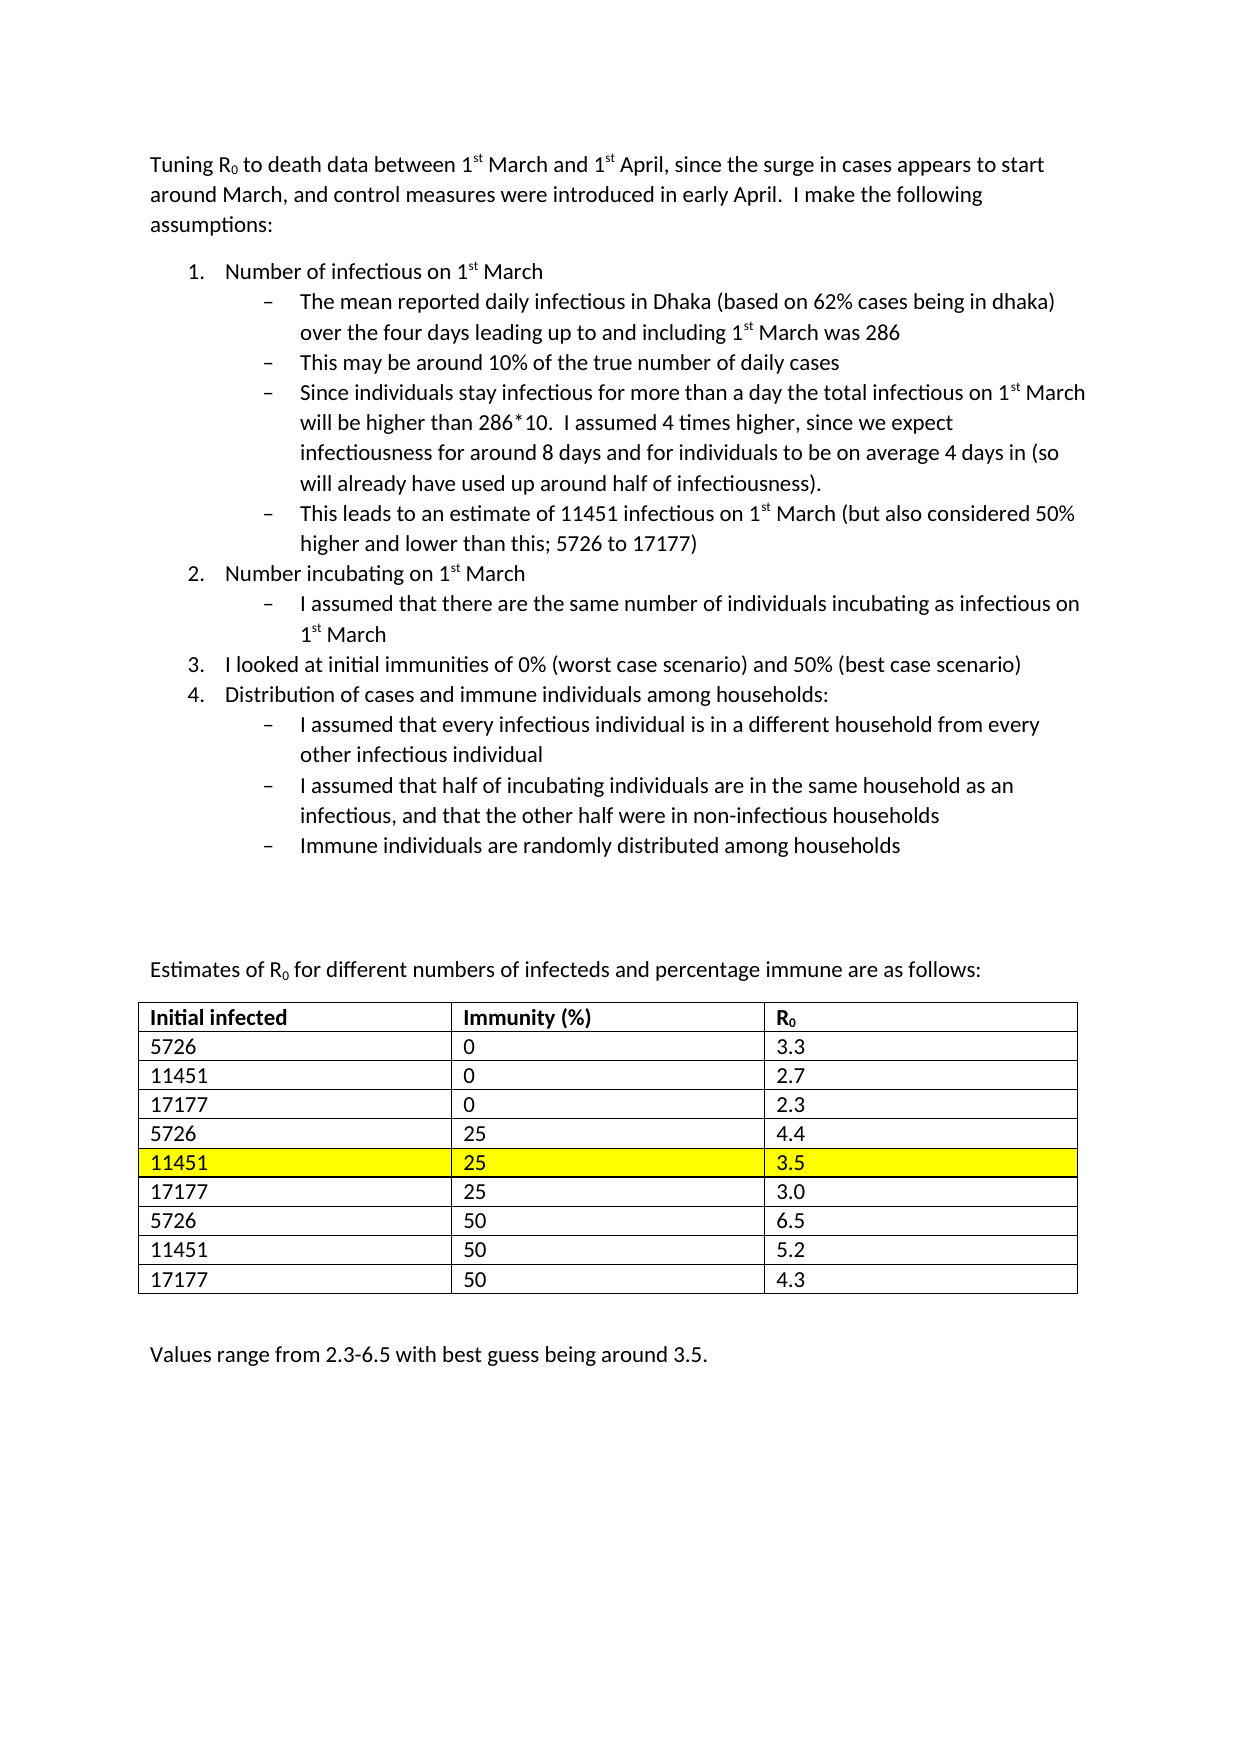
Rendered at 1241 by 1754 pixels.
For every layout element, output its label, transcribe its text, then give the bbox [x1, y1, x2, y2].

table_cell 3.0 [765, 1178, 1077, 1206]
table_cell 11451 [139, 1149, 451, 1176]
list Number of infectious on 1st March [187, 257, 1090, 285]
table_cell 17177 [139, 1178, 451, 1206]
table_cell 25 [452, 1149, 764, 1176]
table_cell 6.5 [765, 1207, 1077, 1234]
table_cell 5726 [139, 1207, 451, 1234]
table_cell 3.5 [765, 1149, 1077, 1176]
text Values range from 2.3-6.5 with best guess being around 3.5. [150, 1341, 1090, 1369]
table_cell 25 [452, 1178, 764, 1206]
list I assumed that there are the same number of individuals incubating as infectious on 1st March [262, 589, 1090, 648]
list Distribution of cases and immune individuals among households: [187, 680, 1090, 708]
list This leads to an estimate of 11451 infectious on 1st March (but also considered 50% higher and lower than this; 5726 to 17177) [262, 499, 1090, 557]
list Immune individuals are randomly distributed among households [262, 831, 1090, 859]
table_cell 50 [452, 1236, 764, 1264]
table_cell 17177 [139, 1090, 451, 1118]
table_cell 4.3 [765, 1265, 1077, 1293]
table_cell 0 [452, 1032, 764, 1060]
list This may be around 10% of the true number of daily cases [262, 348, 1090, 376]
list The mean reported daily infectious in Dhaka (based on 62% cases being in dhaka) over the four days leading up to and including 1st March was 286 [262, 287, 1090, 346]
table_cell 50 [452, 1265, 764, 1293]
table_header Immunity (%) [452, 1003, 764, 1031]
table_header R0 [765, 1003, 1077, 1031]
table_cell 5.2 [765, 1236, 1077, 1264]
table_cell 25 [452, 1119, 764, 1147]
list I assumed that half of incubating individuals are in the same household as an infectious, and that the other half were in non-infectious households [262, 771, 1090, 829]
list Since individuals stay infectious for more than a day the total infectious on 1st March will be higher than 286*10. I assumed 4 times higher, since we expect infectiousness for around 8 days and for individuals to be on average 4 days in (so will already have used up around half of infectiousness). [262, 378, 1090, 497]
list I assumed that every infectious individual is in a different household from every other infectious individual [262, 710, 1090, 769]
table_cell 17177 [139, 1265, 451, 1293]
table_cell 5726 [139, 1032, 451, 1060]
table_cell 11451 [139, 1236, 451, 1264]
table_cell 2.7 [765, 1061, 1077, 1089]
text Estimates of R0 for different numbers of infecteds and percentage immune are as follows: [150, 955, 1090, 983]
table_cell 50 [452, 1207, 764, 1234]
table_cell 0 [452, 1061, 764, 1089]
table_cell 5726 [139, 1119, 451, 1147]
table_cell 3.3 [765, 1032, 1077, 1060]
list Number incubating on 1st March [187, 559, 1090, 587]
table_cell 11451 [139, 1061, 451, 1089]
table_cell 2.3 [765, 1090, 1077, 1118]
table_cell 4.4 [765, 1119, 1077, 1147]
list I looked at initial immunities of 0% (worst case scenario) and 50% (best case scenario) [187, 650, 1090, 678]
table_header Initial infected [139, 1003, 451, 1031]
text Tuning R0 to death data between 1st March and 1st April, since the surge in cases appears to start around March, and control measures were introduced in early April. I make the following assumptions: [150, 150, 1090, 238]
table_cell 0 [452, 1090, 764, 1118]
